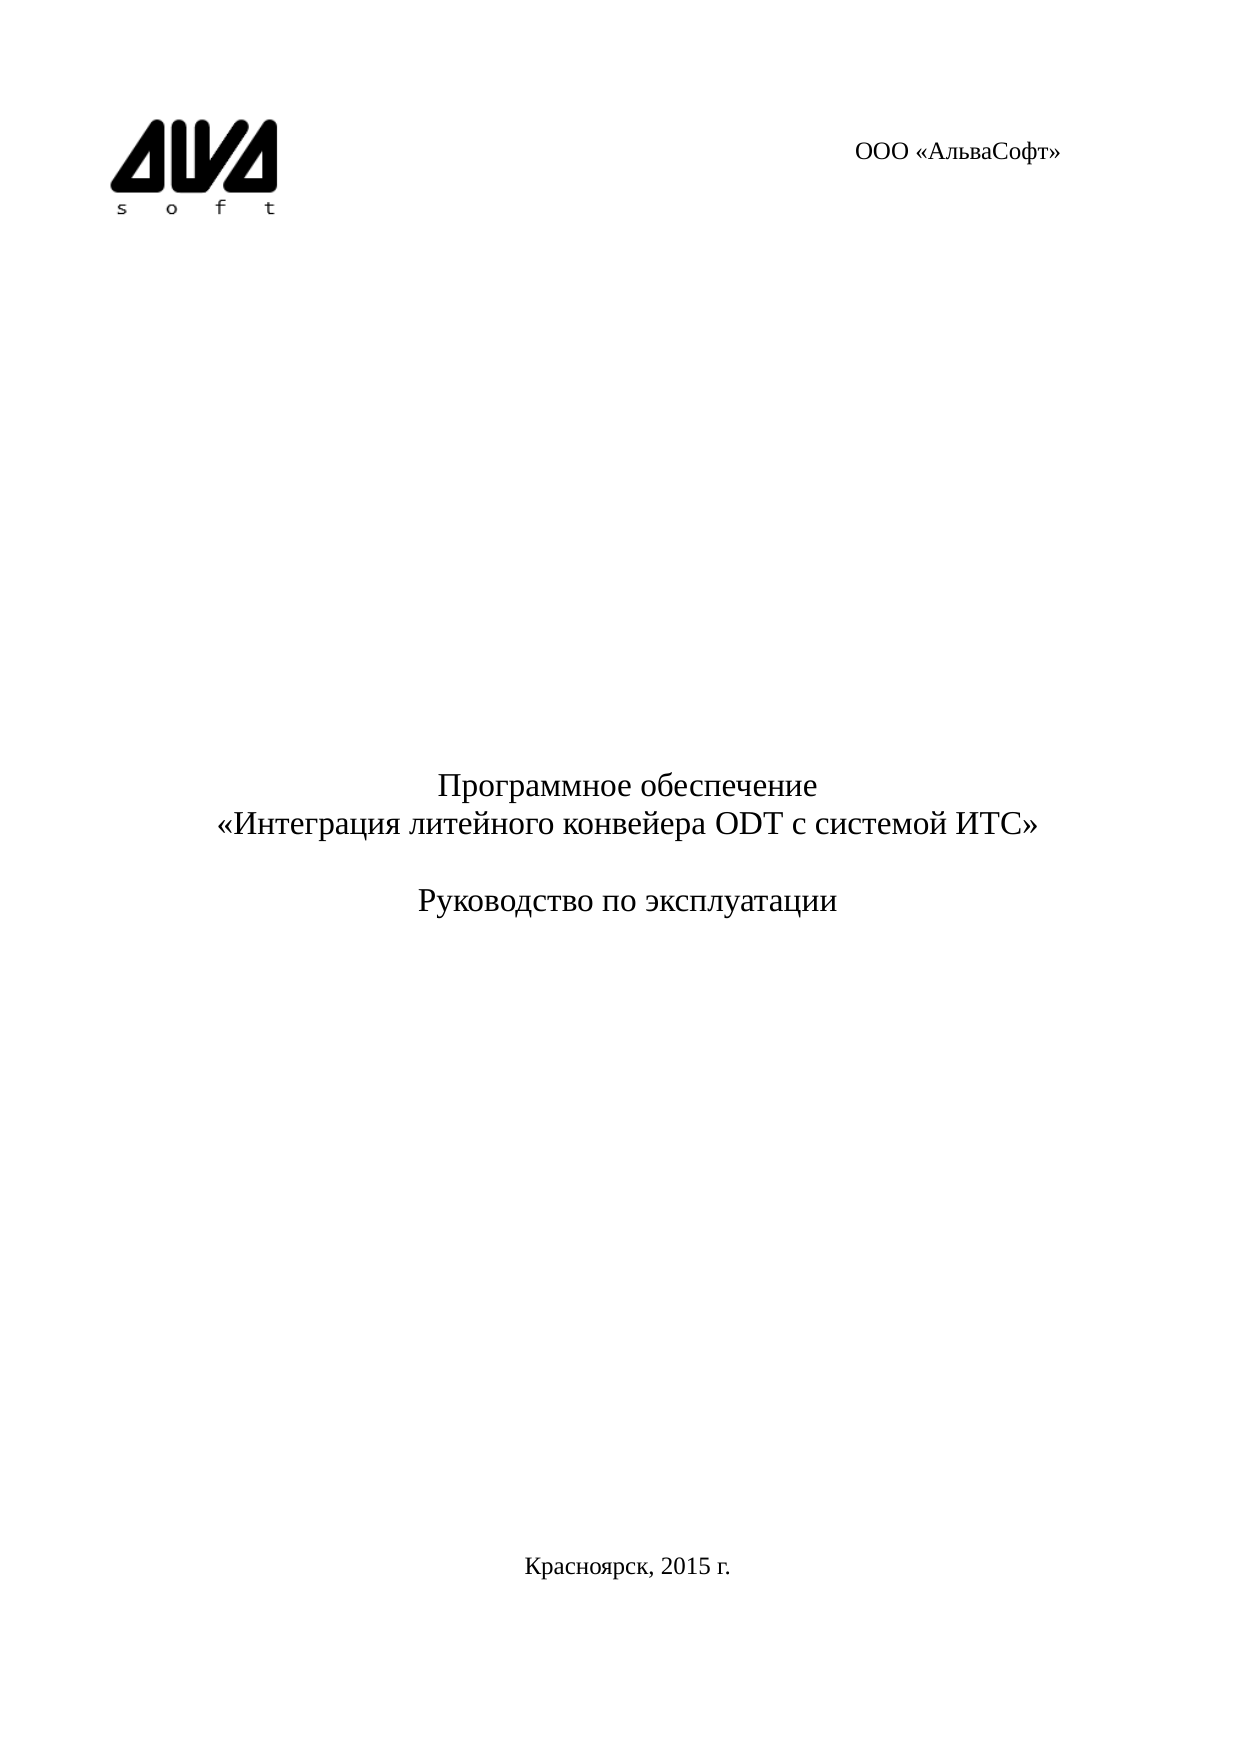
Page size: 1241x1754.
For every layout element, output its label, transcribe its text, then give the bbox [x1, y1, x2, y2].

picture [107, 116, 282, 219]
text Красноярск, 2015 г. [59, 1551, 1196, 1579]
text Программное обеспечение [59, 765, 1196, 803]
table_header ООО «АльваСофт» [319, 98, 1062, 247]
table_header [58, 98, 318, 247]
text Руководство по эксплуатации [59, 880, 1196, 918]
text «Интеграция литейного конвейера ODT с системой ИТС» [59, 803, 1196, 842]
